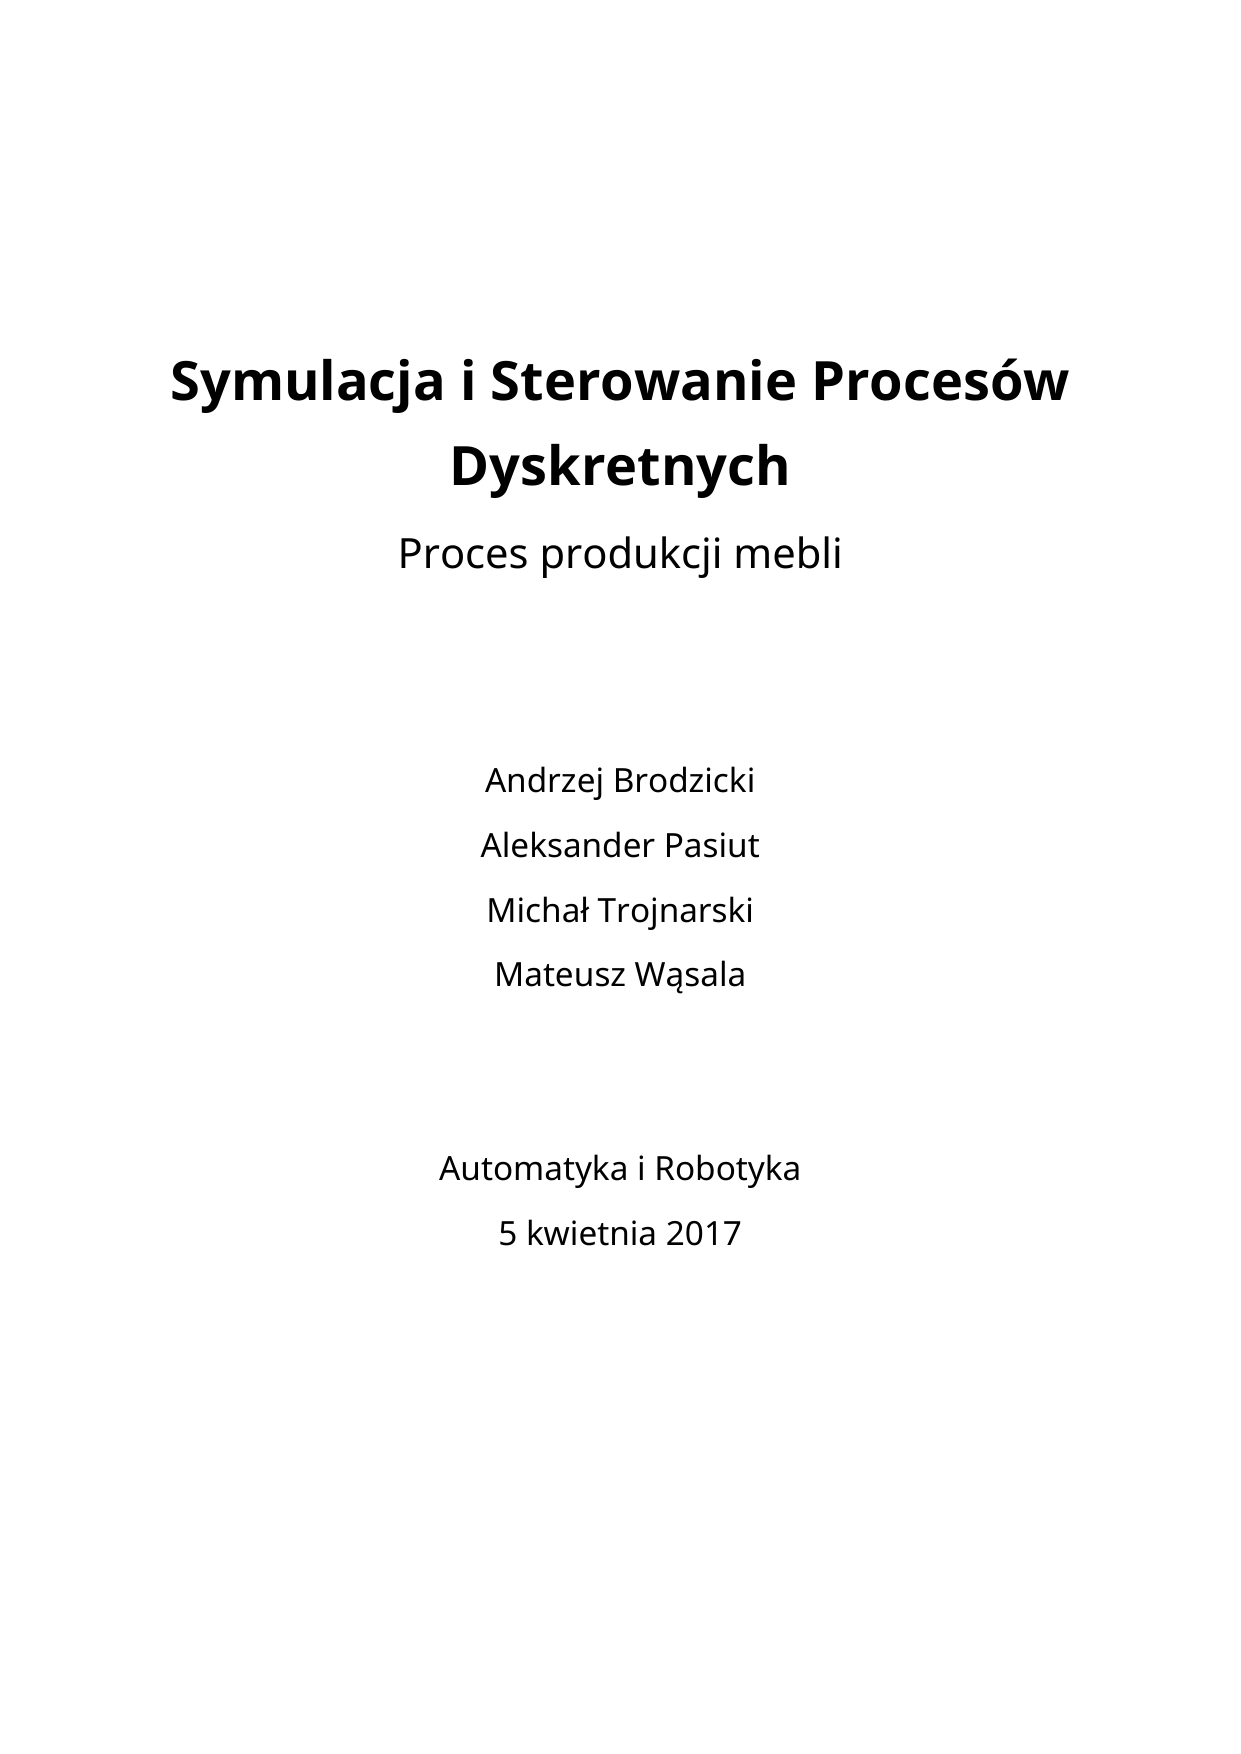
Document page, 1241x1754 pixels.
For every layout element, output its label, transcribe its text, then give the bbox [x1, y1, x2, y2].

subtitle Michał Trojnarski [148, 886, 1093, 932]
title Symulacja i Sterowanie Procesów Dyskretnych [148, 342, 1093, 501]
subtitle Automatyka i Robotyka [148, 1145, 1093, 1191]
subtitle Mateusz Wąsala [148, 951, 1093, 996]
subtitle Proces produkcji mebli [148, 524, 1093, 581]
subtitle Aleksander Pasiut [148, 822, 1093, 867]
subtitle Andrzej Brodzicki [148, 757, 1093, 802]
subtitle 5 kwietnia 2017 [148, 1210, 1093, 1255]
